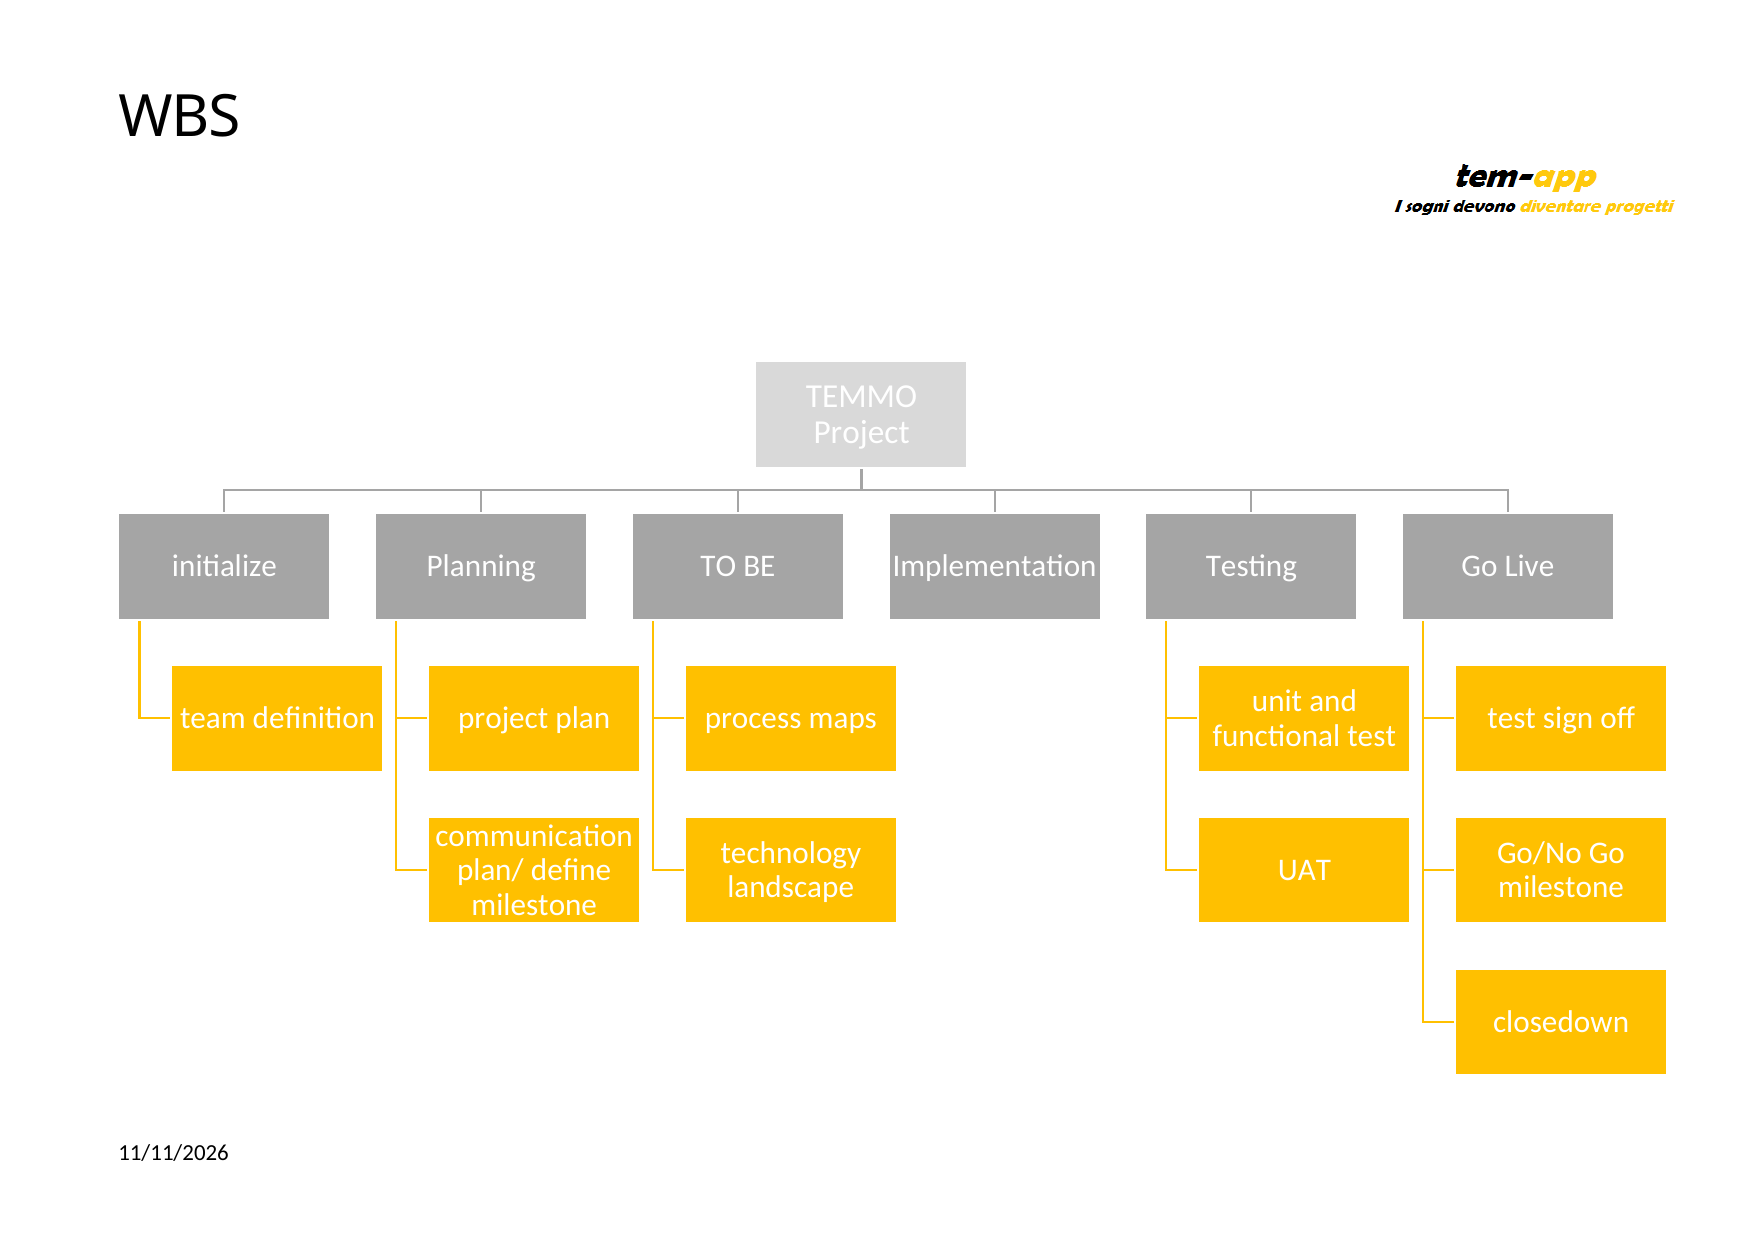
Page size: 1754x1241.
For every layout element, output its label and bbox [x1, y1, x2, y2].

picture [1388, 140, 1684, 231]
